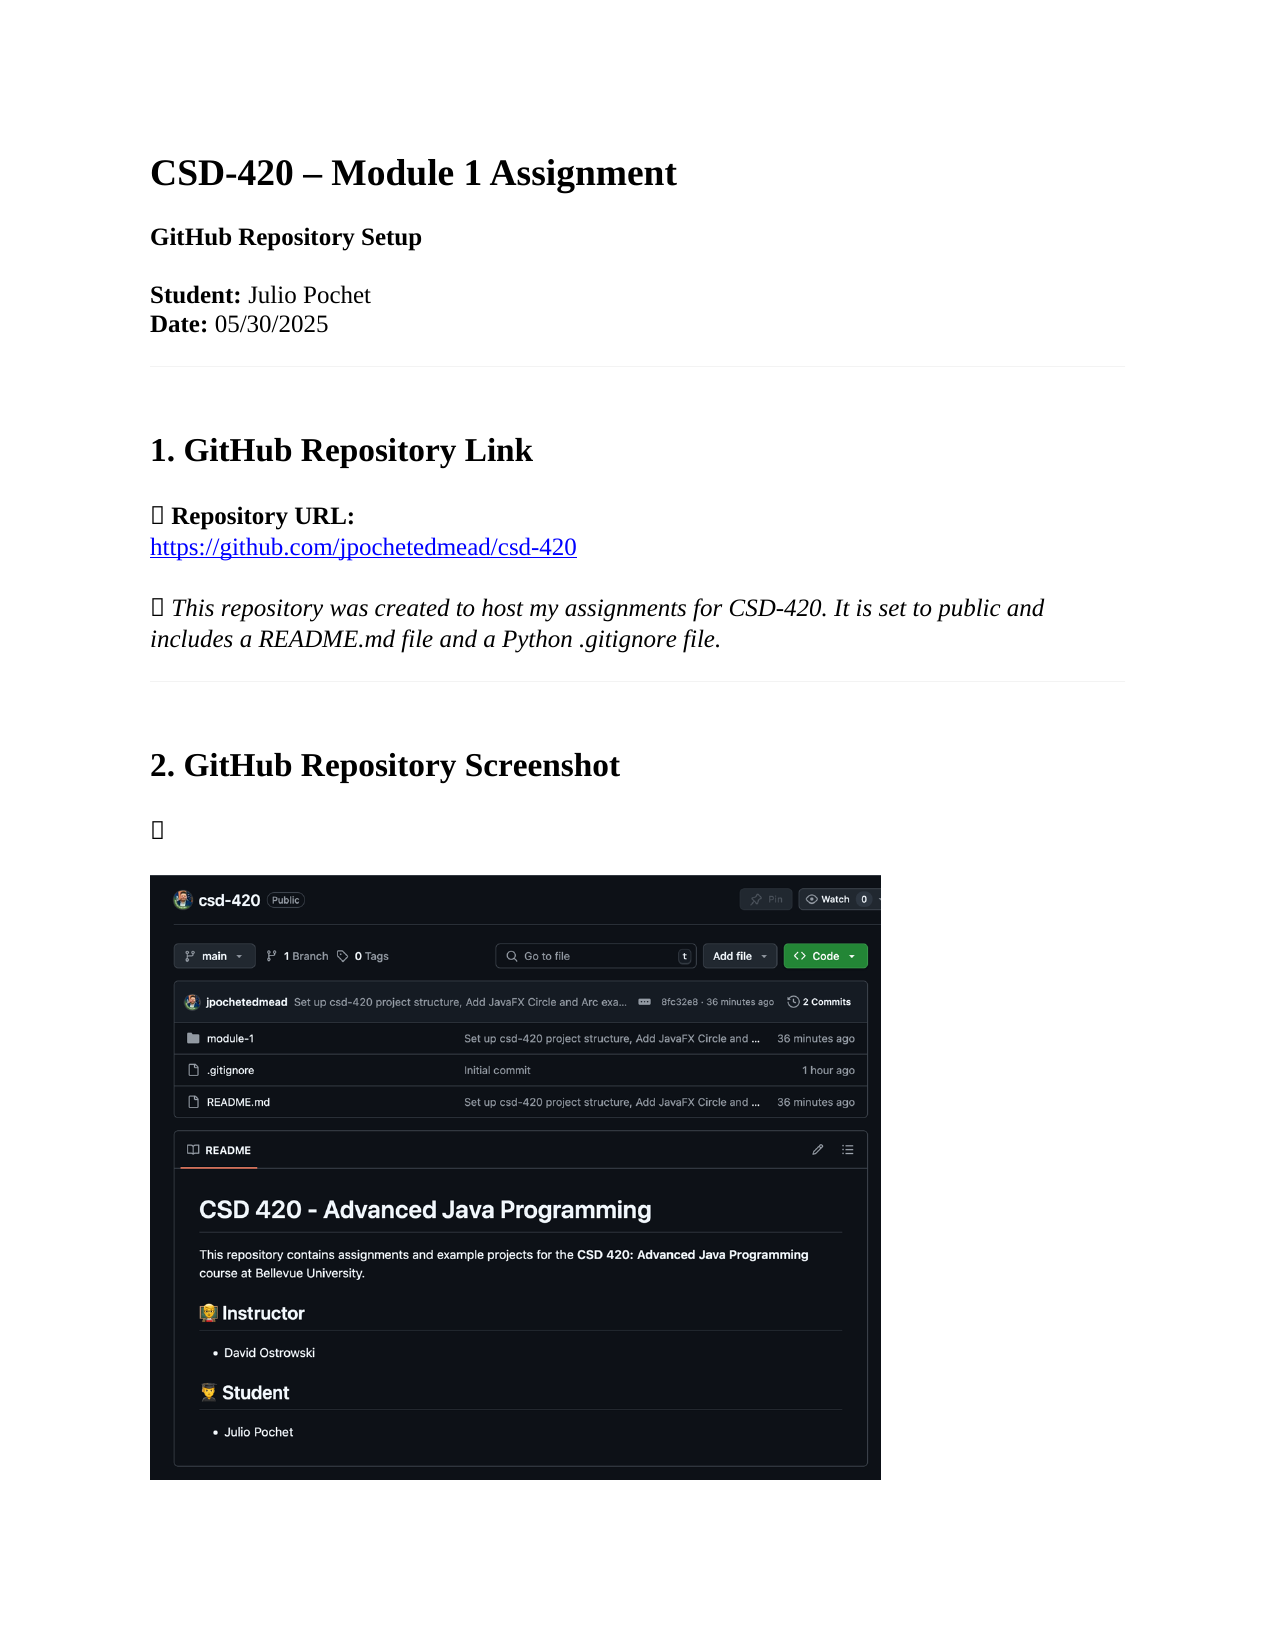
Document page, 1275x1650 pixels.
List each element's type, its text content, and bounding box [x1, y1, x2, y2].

text 📝 This repository was created to host my assignments for CSD-420. It is set to public and includes a README.md file and a Python .gitignore file. [150, 589, 1125, 652]
text Student: Julio Pochet Date: 05/30/2025 [150, 280, 1125, 338]
text 📎 Repository URL: https://github.com/jpochetedmead/csd-420 [150, 498, 1125, 560]
text 📸 [150, 812, 1125, 846]
text GitHub Repository Setup [150, 222, 1125, 251]
text CSD-420 – Module 1 Assignment [150, 150, 1125, 193]
text 2. GitHub Repository Screenshot [150, 745, 1125, 783]
picture [150, 875, 881, 1480]
text 1. GitHub Repository Link [150, 430, 1125, 468]
